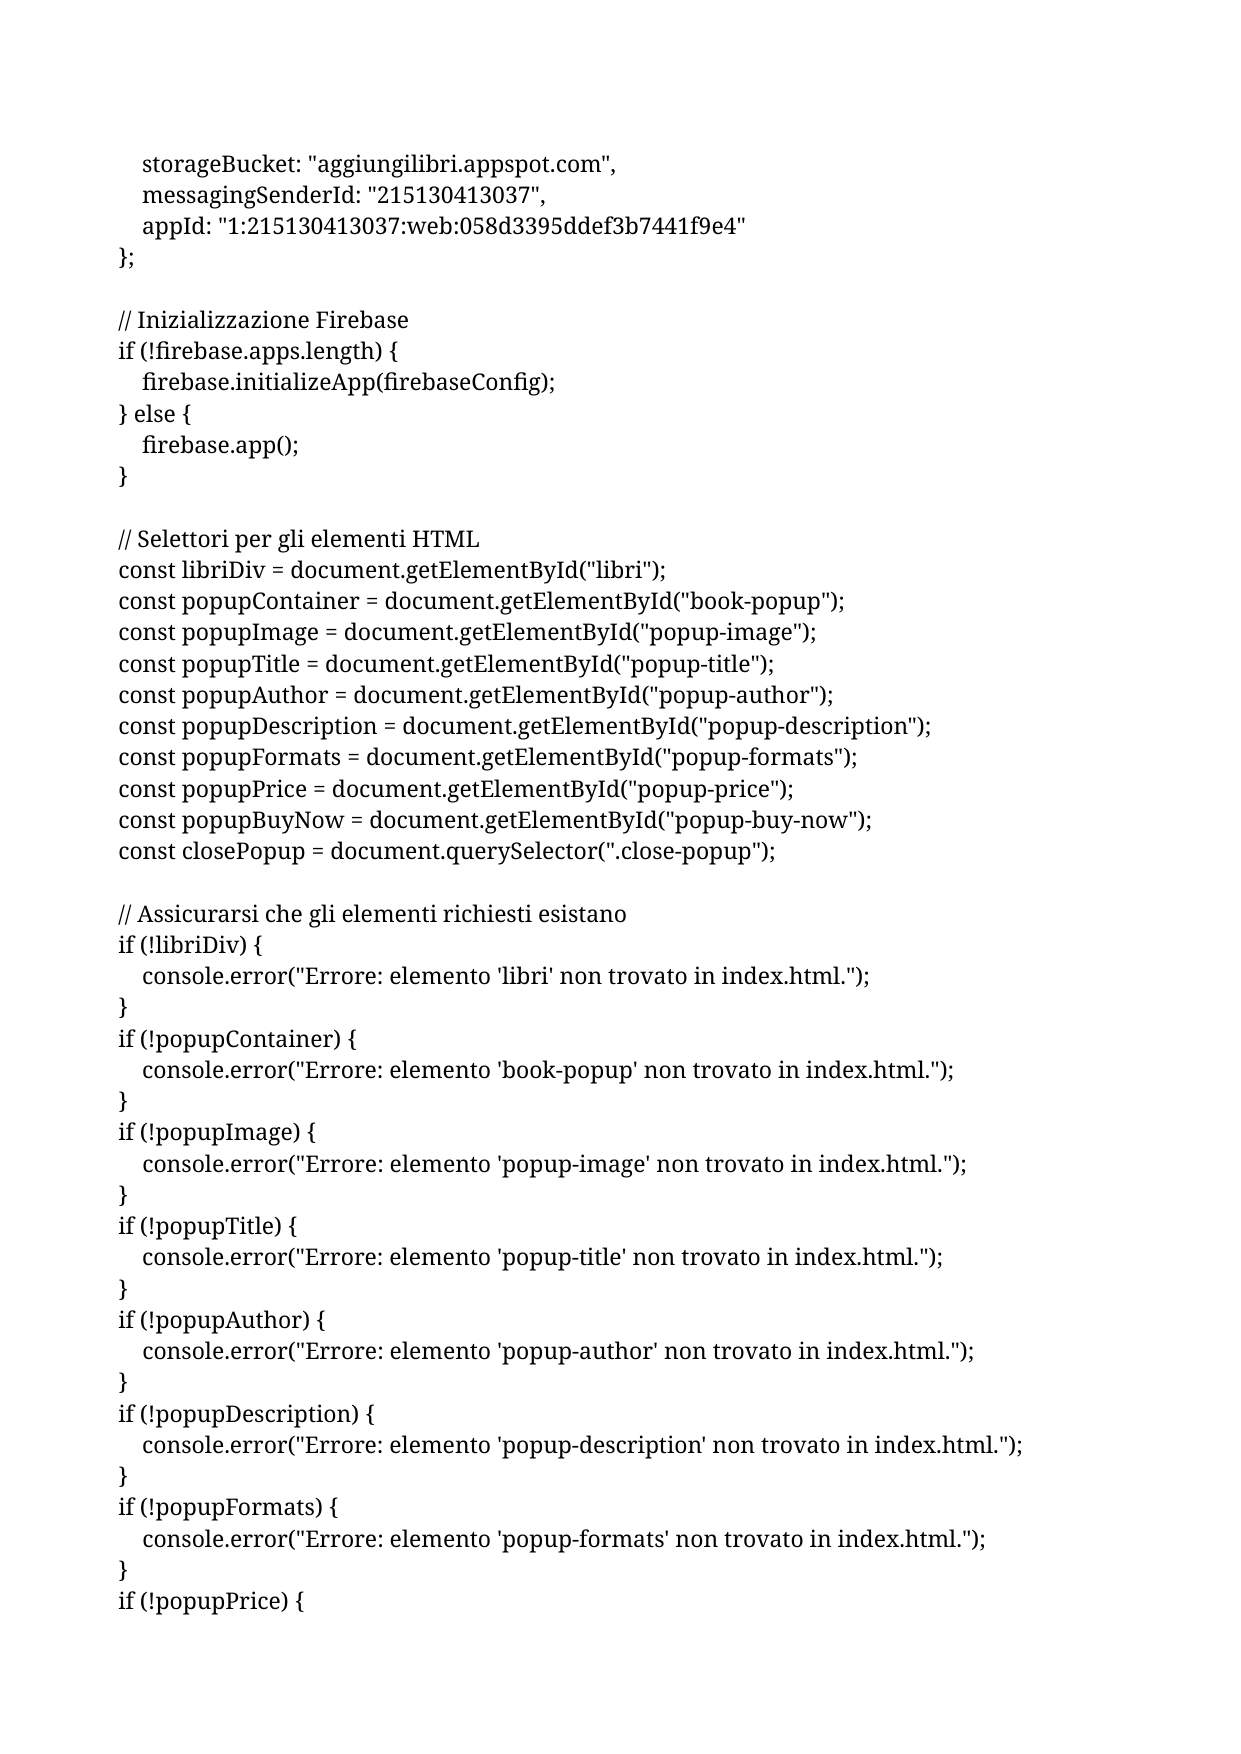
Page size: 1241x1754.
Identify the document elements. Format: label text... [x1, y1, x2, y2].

text }; [118, 241, 1122, 273]
text appId: "1:215130413037:web:058d3395ddef3b7441f9e4" [118, 210, 1122, 241]
text messagingSenderId: "215130413037", [118, 179, 1122, 210]
text if (!popupPrice) { [118, 1585, 1122, 1616]
text } [118, 1179, 1122, 1210]
text console.error("Errore: elemento 'libri' non trovato in index.html."); [118, 960, 1122, 991]
text if (!popupFormats) { [118, 1491, 1122, 1523]
text if (!firebase.apps.length) { [118, 335, 1122, 366]
text console.error("Errore: elemento 'popup-description' non trovato in index.html."); [118, 1429, 1122, 1460]
text const libriDiv = document.getElementById("libri"); [118, 554, 1122, 585]
text console.error("Errore: elemento 'popup-image' non trovato in index.html."); [118, 1148, 1122, 1179]
text const popupPrice = document.getElementById("popup-price"); [118, 773, 1122, 804]
text } else { [118, 398, 1122, 429]
text console.error("Errore: elemento 'popup-author' non trovato in index.html."); [118, 1335, 1122, 1366]
text } [118, 991, 1122, 1023]
text } [118, 1460, 1122, 1491]
text if (!popupContainer) { [118, 1023, 1122, 1054]
text // Inizializzazione Firebase [118, 304, 1122, 335]
text // Selettori per gli elementi HTML [118, 523, 1122, 554]
text if (!libriDiv) { [118, 929, 1122, 960]
text storageBucket: "aggiungilibri.appspot.com", [118, 148, 1122, 179]
text const popupDescription = document.getElementById("popup-description"); [118, 710, 1122, 741]
text } [118, 1273, 1122, 1304]
text const popupAuthor = document.getElementById("popup-author"); [118, 679, 1122, 710]
text const popupContainer = document.getElementById("book-popup"); [118, 585, 1122, 616]
text if (!popupImage) { [118, 1116, 1122, 1148]
text const popupTitle = document.getElementById("popup-title"); [118, 648, 1122, 679]
text console.error("Errore: elemento 'popup-formats' non trovato in index.html."); [118, 1523, 1122, 1554]
text const popupImage = document.getElementById("popup-image"); [118, 616, 1122, 648]
text } [118, 1366, 1122, 1398]
text if (!popupDescription) { [118, 1398, 1122, 1429]
text if (!popupAuthor) { [118, 1304, 1122, 1335]
text firebase.app(); [118, 429, 1122, 460]
text const popupFormats = document.getElementById("popup-formats"); [118, 741, 1122, 773]
text } [118, 1554, 1122, 1585]
text firebase.initializeApp(firebaseConfig); [118, 366, 1122, 398]
text const popupBuyNow = document.getElementById("popup-buy-now"); [118, 804, 1122, 835]
text if (!popupTitle) { [118, 1210, 1122, 1241]
text console.error("Errore: elemento 'popup-title' non trovato in index.html."); [118, 1241, 1122, 1273]
text const closePopup = document.querySelector(".close-popup"); [118, 835, 1122, 866]
text } [118, 460, 1122, 491]
text console.error("Errore: elemento 'book-popup' non trovato in index.html."); [118, 1054, 1122, 1085]
text } [118, 1085, 1122, 1116]
text // Assicurarsi che gli elementi richiesti esistano [118, 898, 1122, 929]
